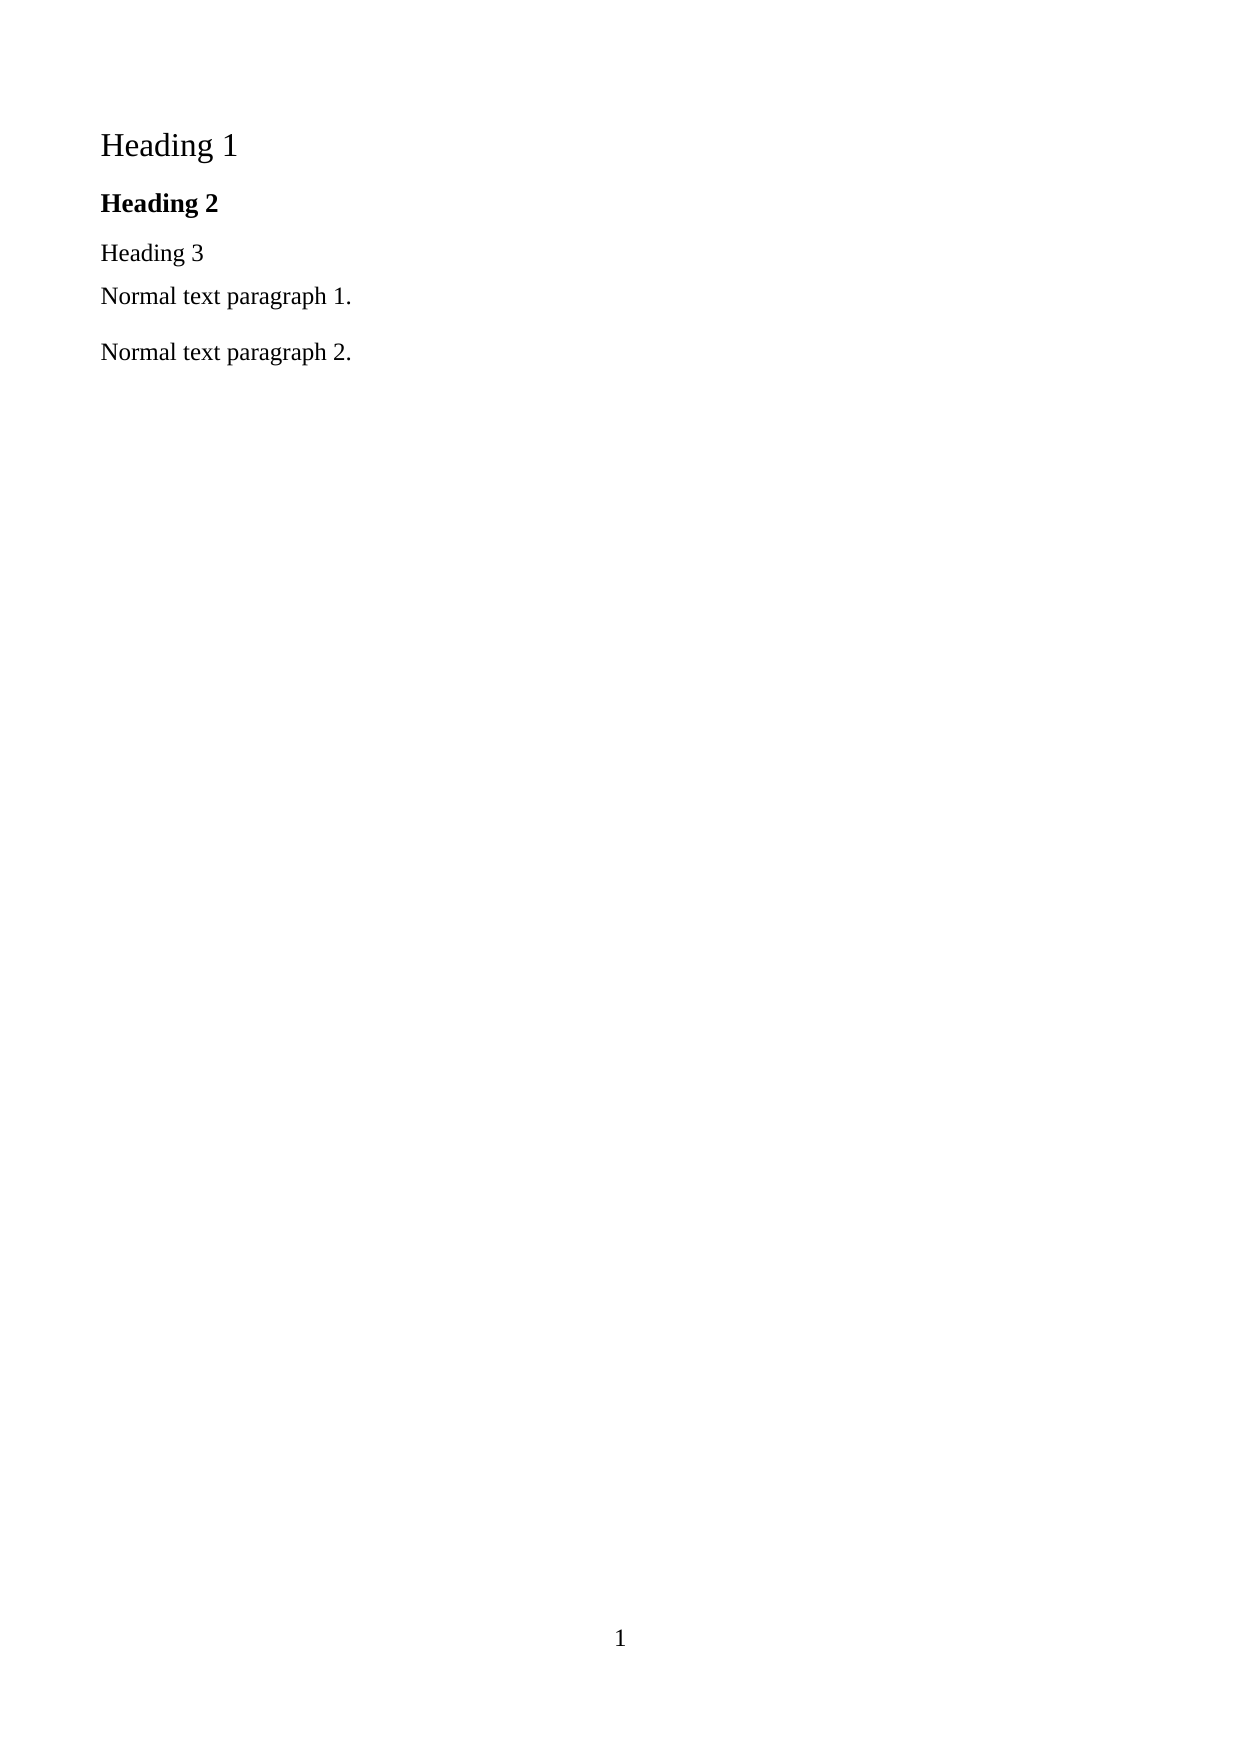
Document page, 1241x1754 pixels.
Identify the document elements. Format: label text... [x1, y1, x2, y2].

subtitle Heading 1 [100, 125, 1140, 164]
subtitle Heading 2 [100, 187, 1140, 218]
text Normal text paragraph 1. [100, 281, 1140, 310]
subtitle Heading 3 [100, 238, 1140, 267]
text Normal text paragraph 2. [100, 337, 1140, 365]
